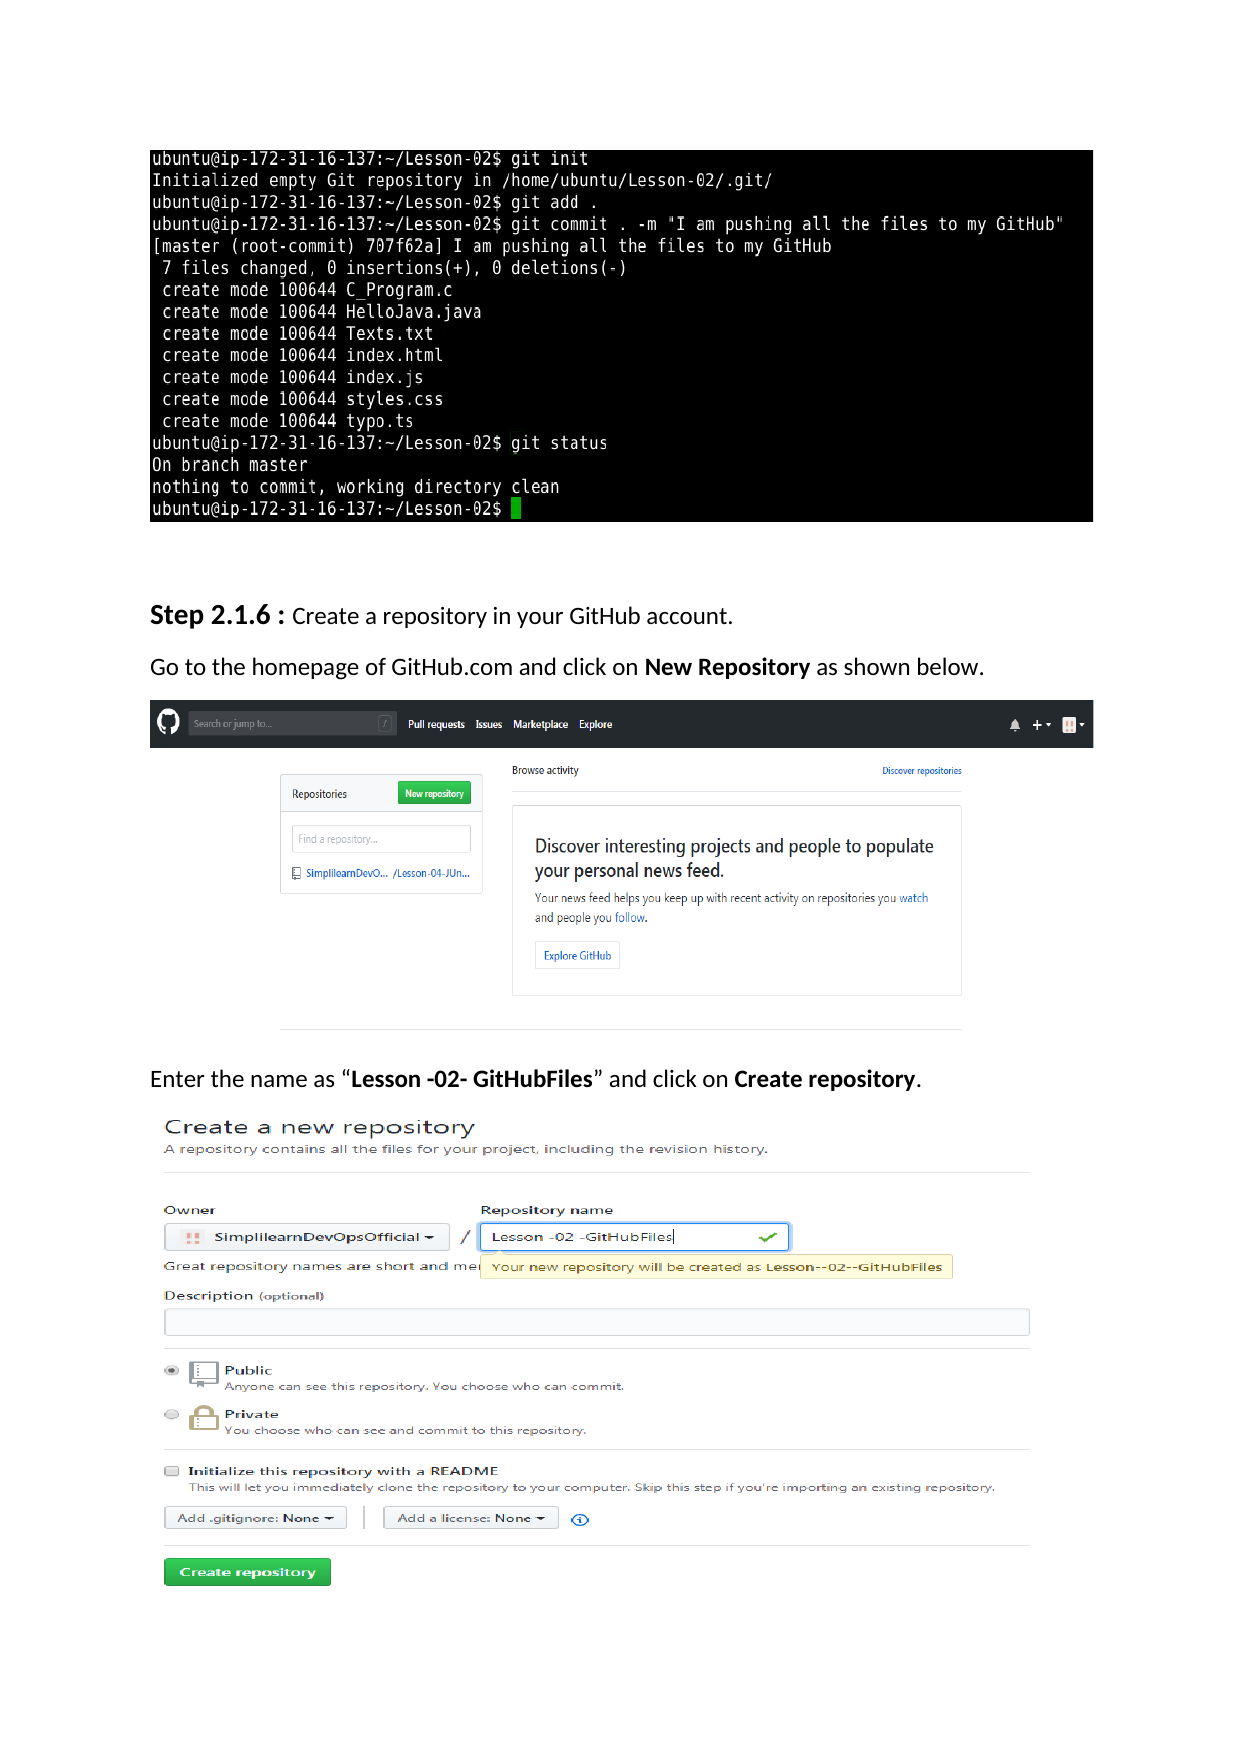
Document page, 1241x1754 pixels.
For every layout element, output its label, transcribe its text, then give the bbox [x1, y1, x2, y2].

text Step 2.1.6 : Create a repository in your GitHub account. [150, 596, 1090, 632]
text Enter the name as “Lesson -02- GitHubFiles” and click on Create repository. [150, 1063, 1090, 1094]
picture [150, 700, 1094, 1045]
picture [150, 1112, 1095, 1597]
text Go to the homepage of GitHub.com and click on New Repository as shown below. [150, 651, 1090, 682]
picture [150, 150, 1094, 522]
